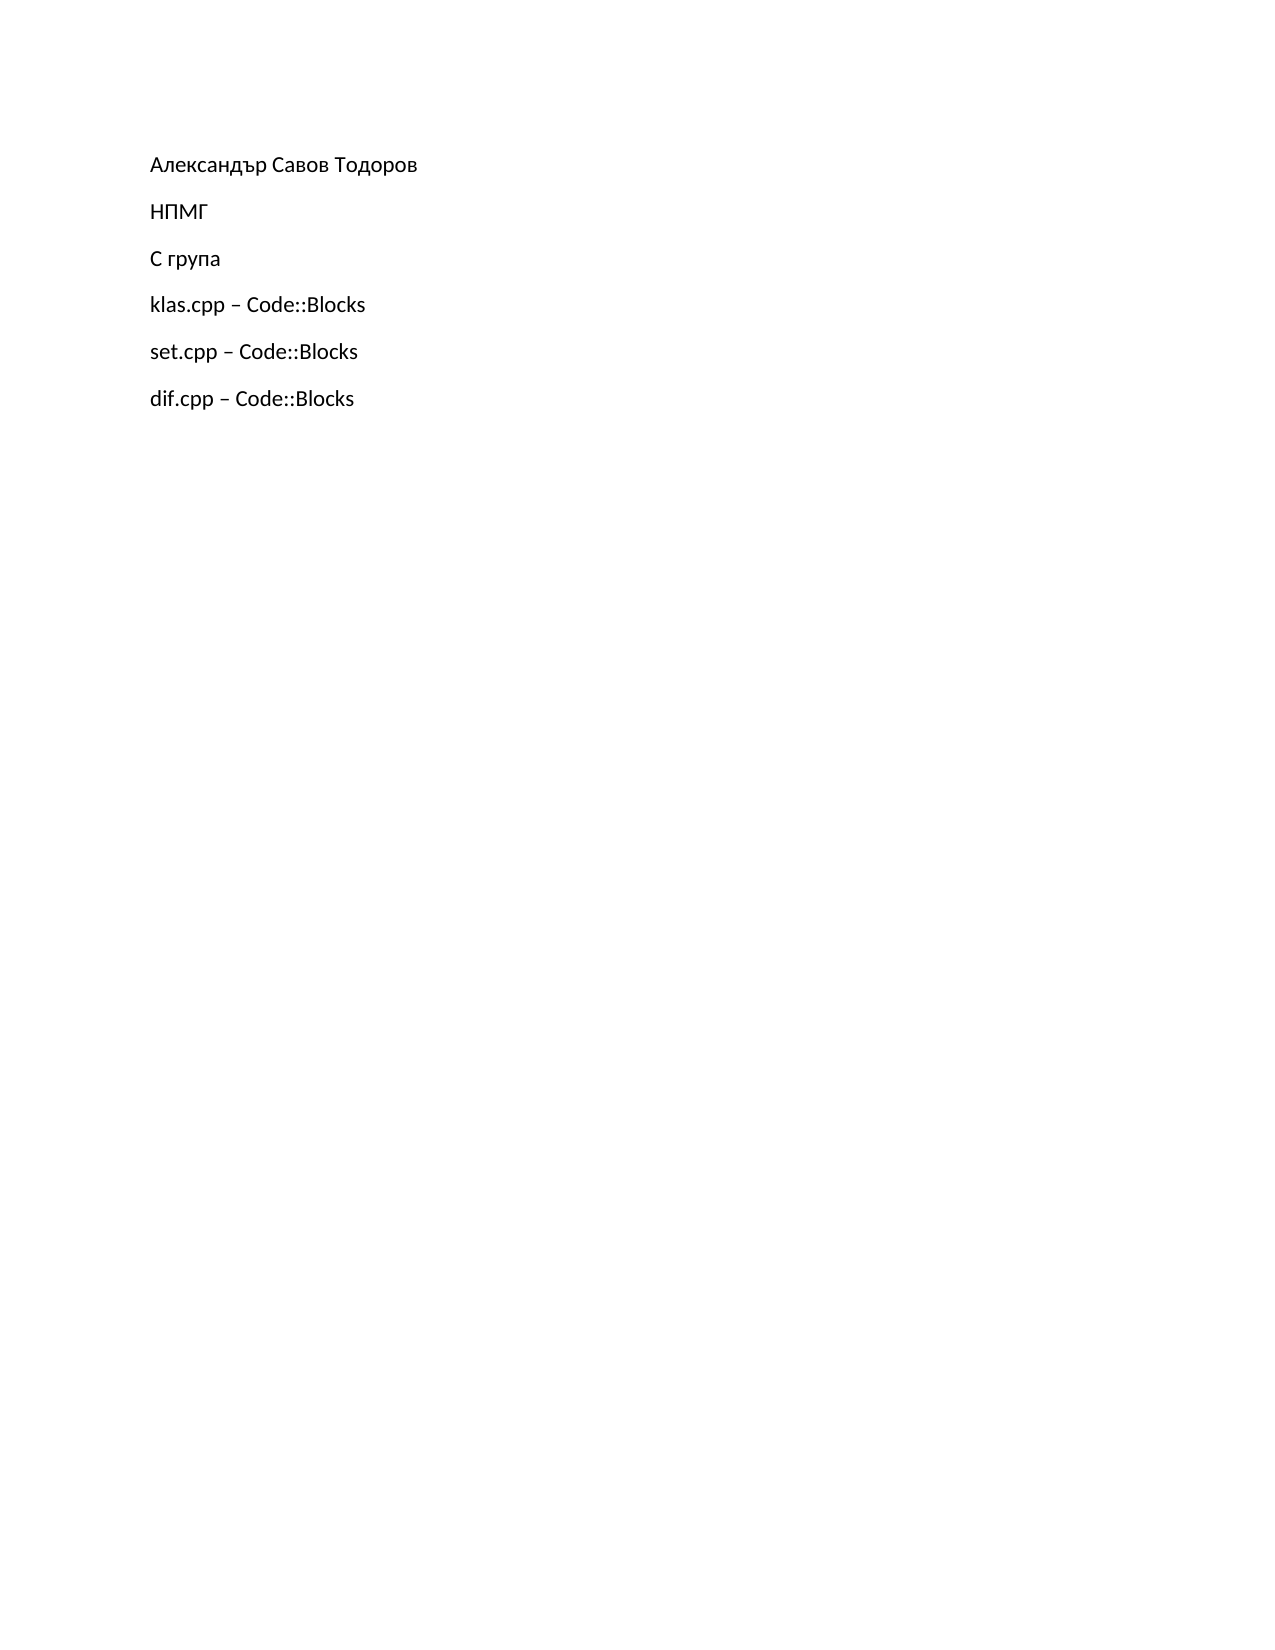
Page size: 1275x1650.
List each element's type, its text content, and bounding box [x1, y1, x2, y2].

text НПМГ [150, 197, 1125, 225]
text Александър Савов Тодоров [150, 150, 1125, 178]
text set.cpp – Code::Blocks [150, 337, 1125, 366]
text dif.cpp – Code::Blocks [150, 384, 1125, 412]
text C група [150, 244, 1125, 272]
text klas.cpp – Code::Blocks [150, 291, 1125, 319]
